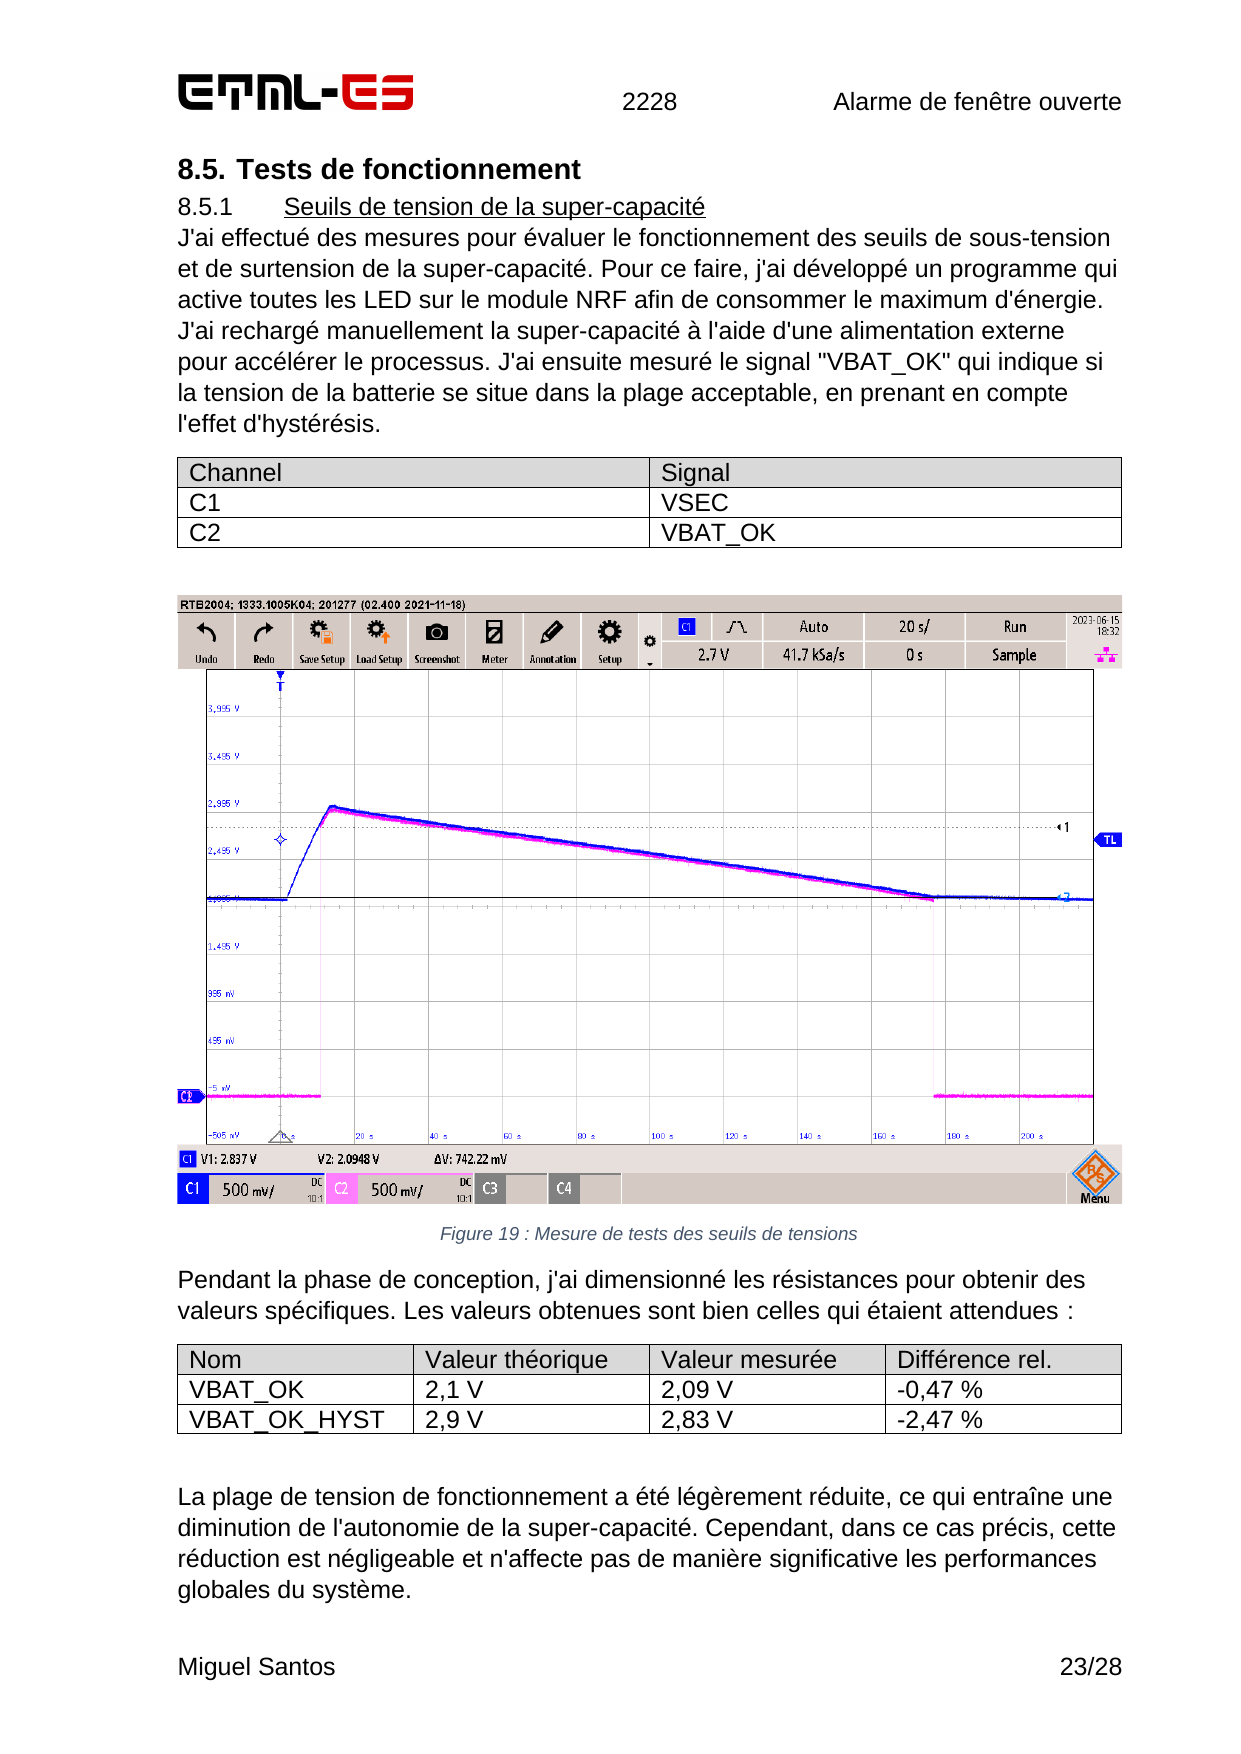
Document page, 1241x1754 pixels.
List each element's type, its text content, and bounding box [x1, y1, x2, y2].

table_cell 2,09 V [650, 1375, 885, 1403]
table_header Valeur mesurée [650, 1345, 885, 1374]
table_header Nom [178, 1345, 413, 1374]
table_header Signal [650, 458, 1121, 487]
text Pendant la phase de conception, j'ai dimensionné les résistances pour obtenir des valeurs spécifiques. Les valeurs obtenues sont bien celles qui étaient attendues : [177, 1265, 1122, 1325]
picture [177, 595, 1123, 1204]
table_cell 2,83 V [650, 1405, 885, 1433]
table_header Valeur théorique [414, 1345, 649, 1374]
table_cell C1 [178, 488, 649, 517]
table_cell VBAT_OK [650, 518, 1121, 547]
picture [177, 73, 414, 111]
table_header Channel [178, 458, 649, 487]
table_cell VSEC [650, 488, 1121, 517]
table_header Différence rel. [886, 1345, 1121, 1374]
text Figure 19 : Mesure de tests des seuils de tensions [177, 1223, 1122, 1244]
table_cell -0,47 % [886, 1375, 1121, 1403]
table_cell -2,47 % [886, 1405, 1121, 1433]
table_cell 2,9 V [414, 1405, 649, 1433]
subtitle Tests de fonctionnement [177, 152, 1122, 185]
table_cell C2 [178, 518, 649, 547]
text J'ai effectué des mesures pour évaluer le fonctionnement des seuils de sous-tension et de surtension de la super-capacité. Pour ce faire, j'ai développé un programme qui active toutes les LED sur le module NRF afin de consommer le maximum d'énergie. J'ai rechargé manuellement la super-capacité à l'aide d'une alimentation externe pour accélérer le processus. J'ai ensuite mesuré le signal "VBAT_OK" qui indique si la tension de la batterie se situe dans la plage acceptable, en prenant en compte l'effet d'hystérésis. [177, 223, 1122, 438]
table_cell VBAT_OK_HYST [178, 1405, 413, 1433]
subtitle Seuils de tension de la super-capacité [177, 192, 1122, 221]
text La plage de tension de fonctionnement a été légèrement réduite, ce qui entraîne une diminution de l'autonomie de la super-capacité. Cependant, dans ce cas précis, cette réduction est négligeable et n'affecte pas de manière significative les performances globales du système. [177, 1482, 1122, 1604]
table_cell VBAT_OK [178, 1375, 413, 1403]
table_cell 2,1 V [414, 1375, 649, 1403]
